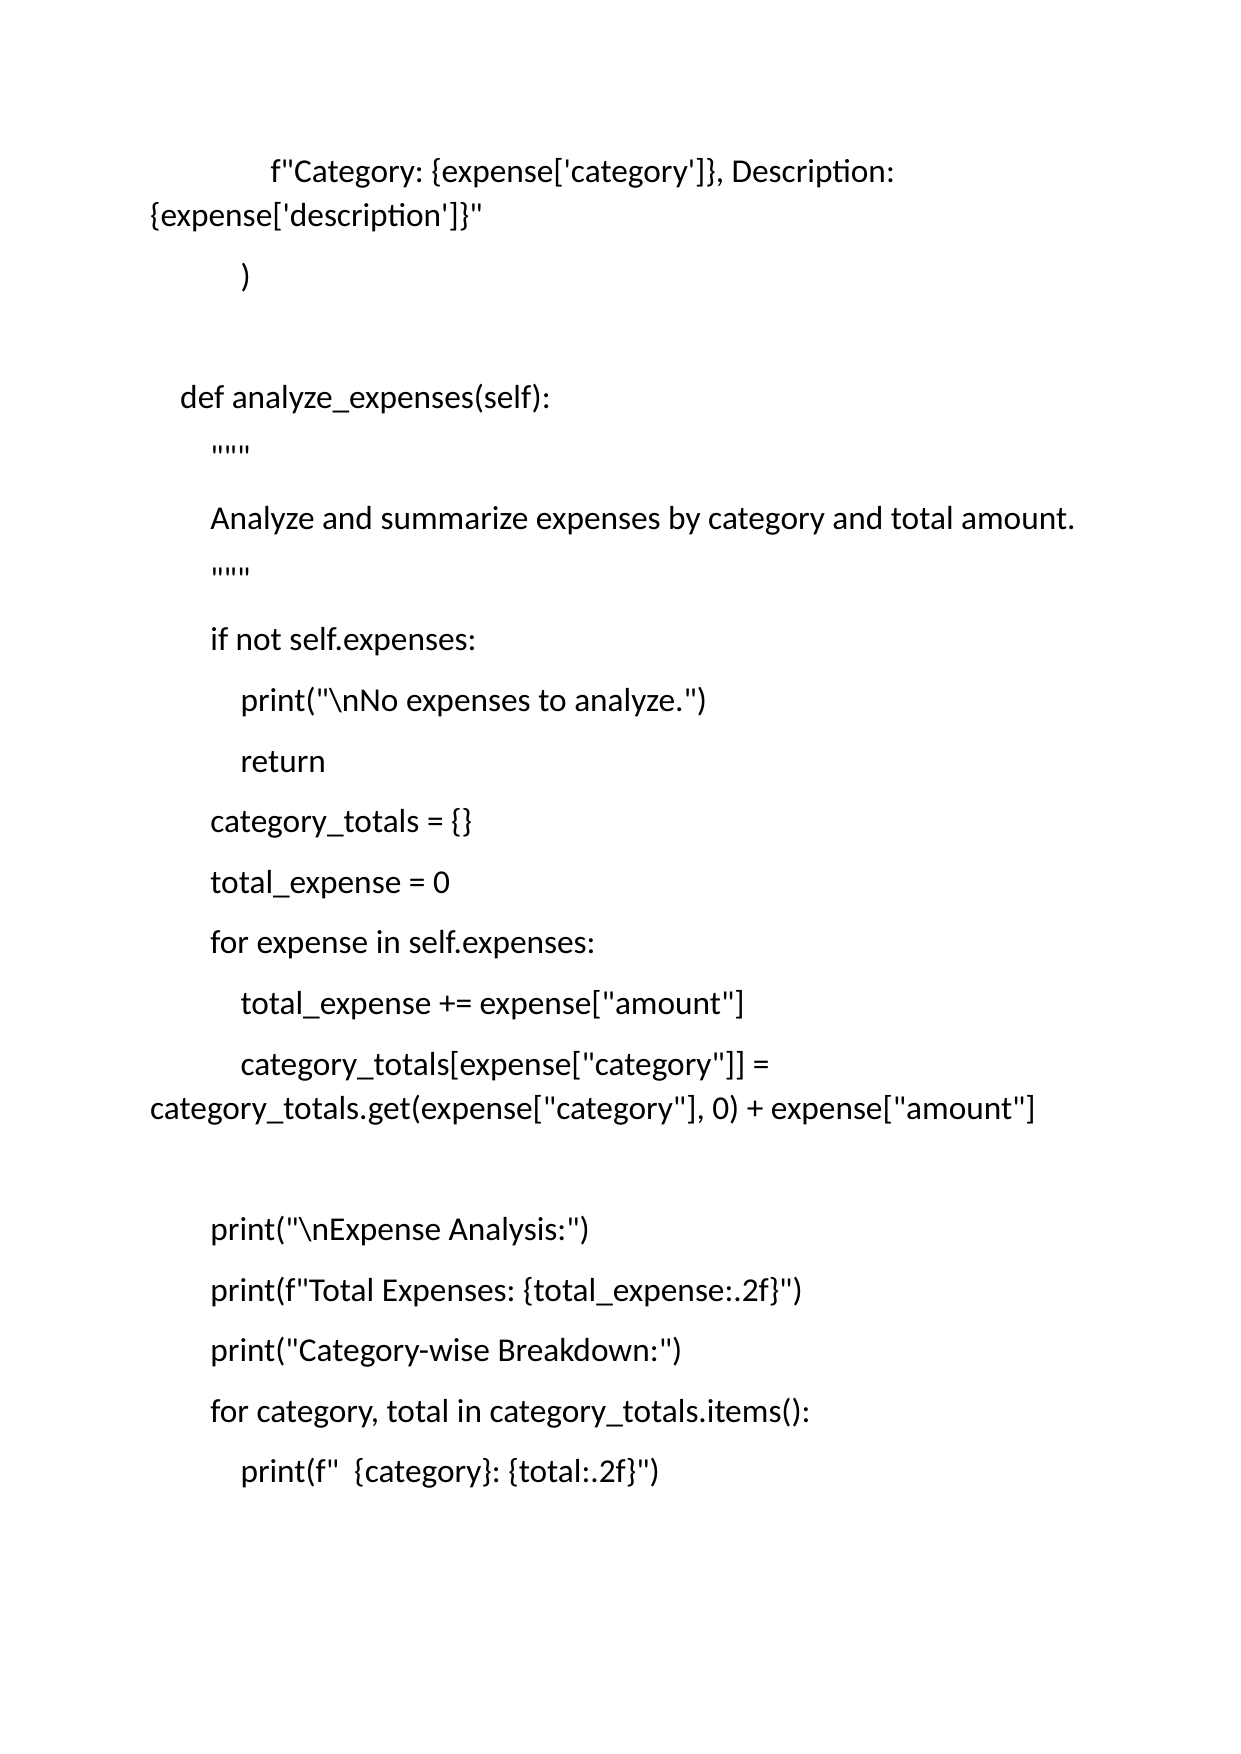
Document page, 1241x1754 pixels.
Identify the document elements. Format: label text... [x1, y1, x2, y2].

text return [150, 739, 1090, 780]
text category_totals[expense["category"]] = category_totals.get(expense["category"], 0) + expense["amount"] [150, 1043, 1090, 1127]
text total_expense += expense["amount"] [150, 982, 1090, 1023]
text if not self.expenses: [150, 618, 1090, 659]
text print(f"Total Expenses: {total_expense:.2f}") [150, 1268, 1090, 1309]
text for category, total in category_totals.items(): [150, 1390, 1090, 1431]
text def analyze_expenses(self): [150, 376, 1090, 417]
text category_totals = {} [150, 800, 1090, 841]
text print("\nExpense Analysis:") [150, 1208, 1090, 1249]
text print("Category-wise Breakdown:") [150, 1329, 1090, 1370]
text print("\nNo expenses to analyze.") [150, 679, 1090, 720]
text total_expense = 0 [150, 861, 1090, 902]
text for expense in self.expenses: [150, 921, 1090, 962]
text f"Category: {expense['category']}, Description: {expense['description']}" [150, 150, 1090, 235]
text """ [150, 558, 1090, 598]
text """ [150, 436, 1090, 477]
text Analyze and summarize expenses by category and total amount. [150, 497, 1090, 538]
text ) [150, 254, 1090, 295]
text print(f" {category}: {total:.2f}") [150, 1450, 1090, 1491]
